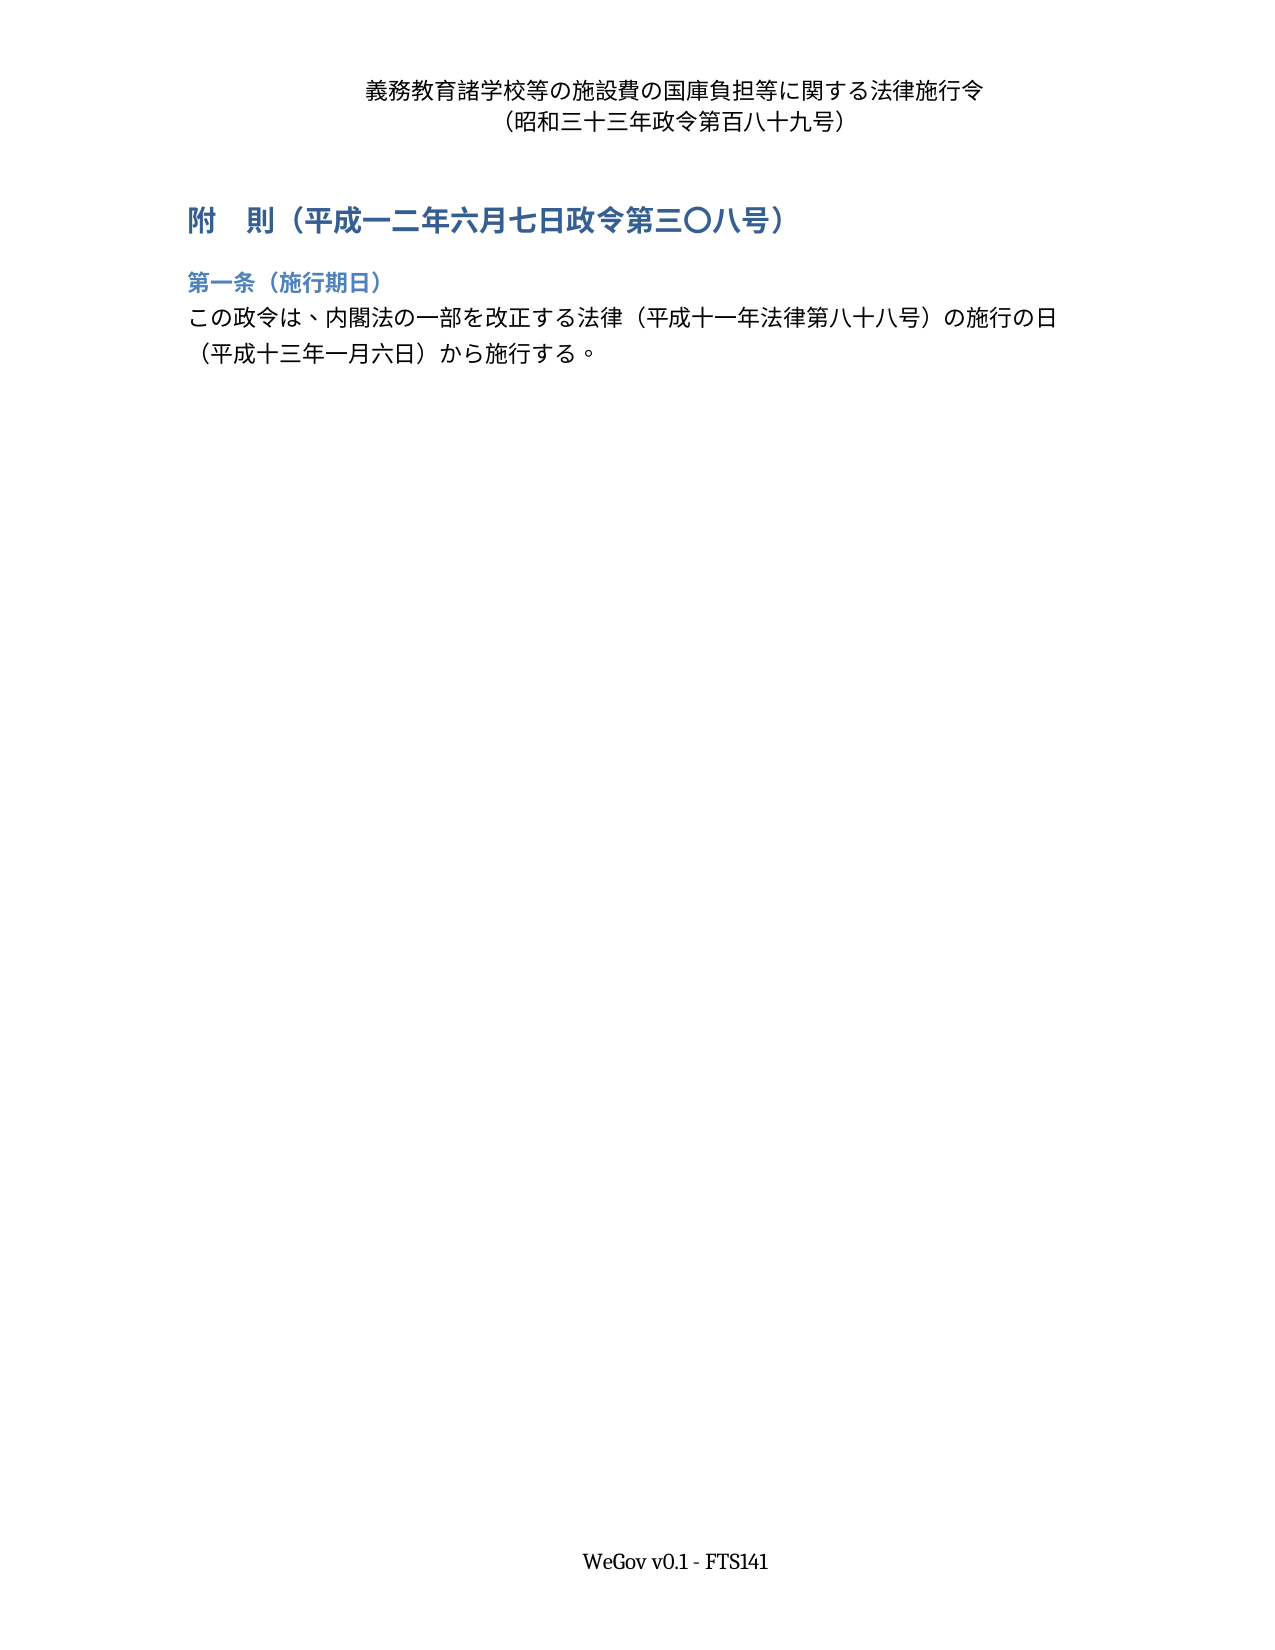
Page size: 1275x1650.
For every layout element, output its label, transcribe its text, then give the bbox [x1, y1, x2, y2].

subtitle 第一条（施行期日） [187, 266, 1087, 298]
text この政令は、内閣法の一部を改正する法律（平成十一年法律第八十八号）の施行の日（平成十三年一月六日）から施行する。 [187, 302, 1087, 369]
subtitle 附 則（平成一二年六月七日政令第三〇八号） [187, 200, 1087, 240]
